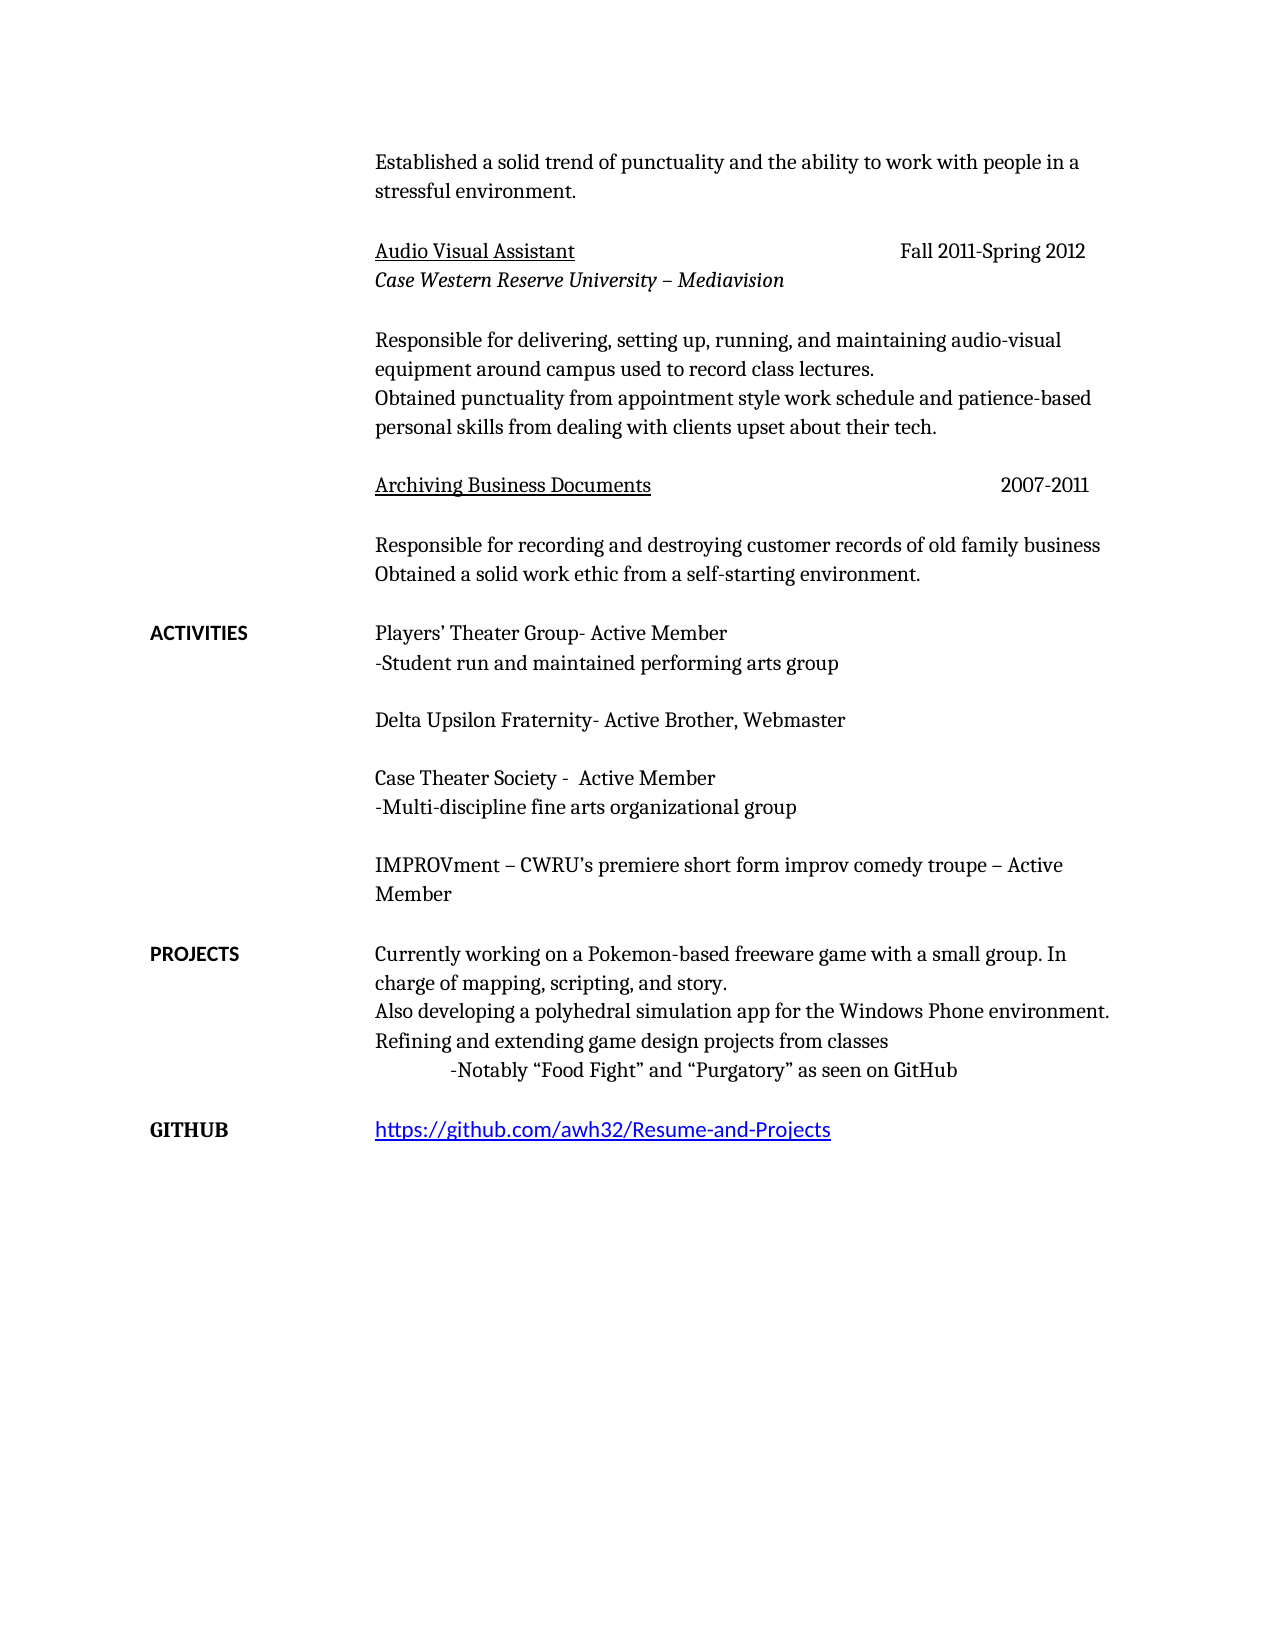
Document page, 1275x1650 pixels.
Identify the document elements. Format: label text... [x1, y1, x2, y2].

text Case Theater Society - Active Member [150, 766, 1125, 791]
text Responsible for delivering, setting up, running, and maintaining audio-visual equipment around campus used to record class lectures. [375, 328, 1125, 382]
text Obtained punctuality from appointment style work schedule and patience-based personal skills from dealing with clients upset about their tech. [375, 386, 1125, 440]
text Refining and extending game design projects from classes [150, 1028, 1125, 1054]
text -Notably “Food Fight” and “Purgatory” as seen on GitHub [150, 1057, 1125, 1083]
text -Student run and maintained performing arts group [150, 650, 1125, 675]
text Established a solid trend of punctuality and the ability to work with people in a stressful environment. [375, 150, 1125, 204]
text Also developing a polyhedral simulation app for the Windows Phone environment. [150, 999, 1125, 1024]
text Delta Upsilon Fraternity- Active Brother, Webmaster [150, 708, 1125, 733]
text Obtained a solid work ethic from a self-starting environment. [375, 562, 1125, 587]
text Responsible for recording and destroying customer records of old family business [375, 533, 1125, 558]
text PROJECTS Currently working on a Pokemon-based freeware game with a small group. In charge of mapping, scripting, and story. [150, 940, 1125, 996]
text ACTIVITIES Players’ Theater Group- Active Member [150, 619, 1125, 646]
text Archiving Business Documents 2007-2011 [375, 473, 1125, 498]
text IMPROVment – CWRU’s premiere short form improv comedy troupe – Active Member [375, 853, 1125, 907]
text Audio Visual Assistant Fall 2011-Spring 2012 [300, 238, 1125, 264]
text -Multi-discipline fine arts organizational group [150, 795, 1125, 820]
text Case Western Reserve University – Mediavision [150, 267, 1125, 293]
text GITHUB https://github.com/awh32/Resume-and-Projects [150, 1115, 1125, 1143]
